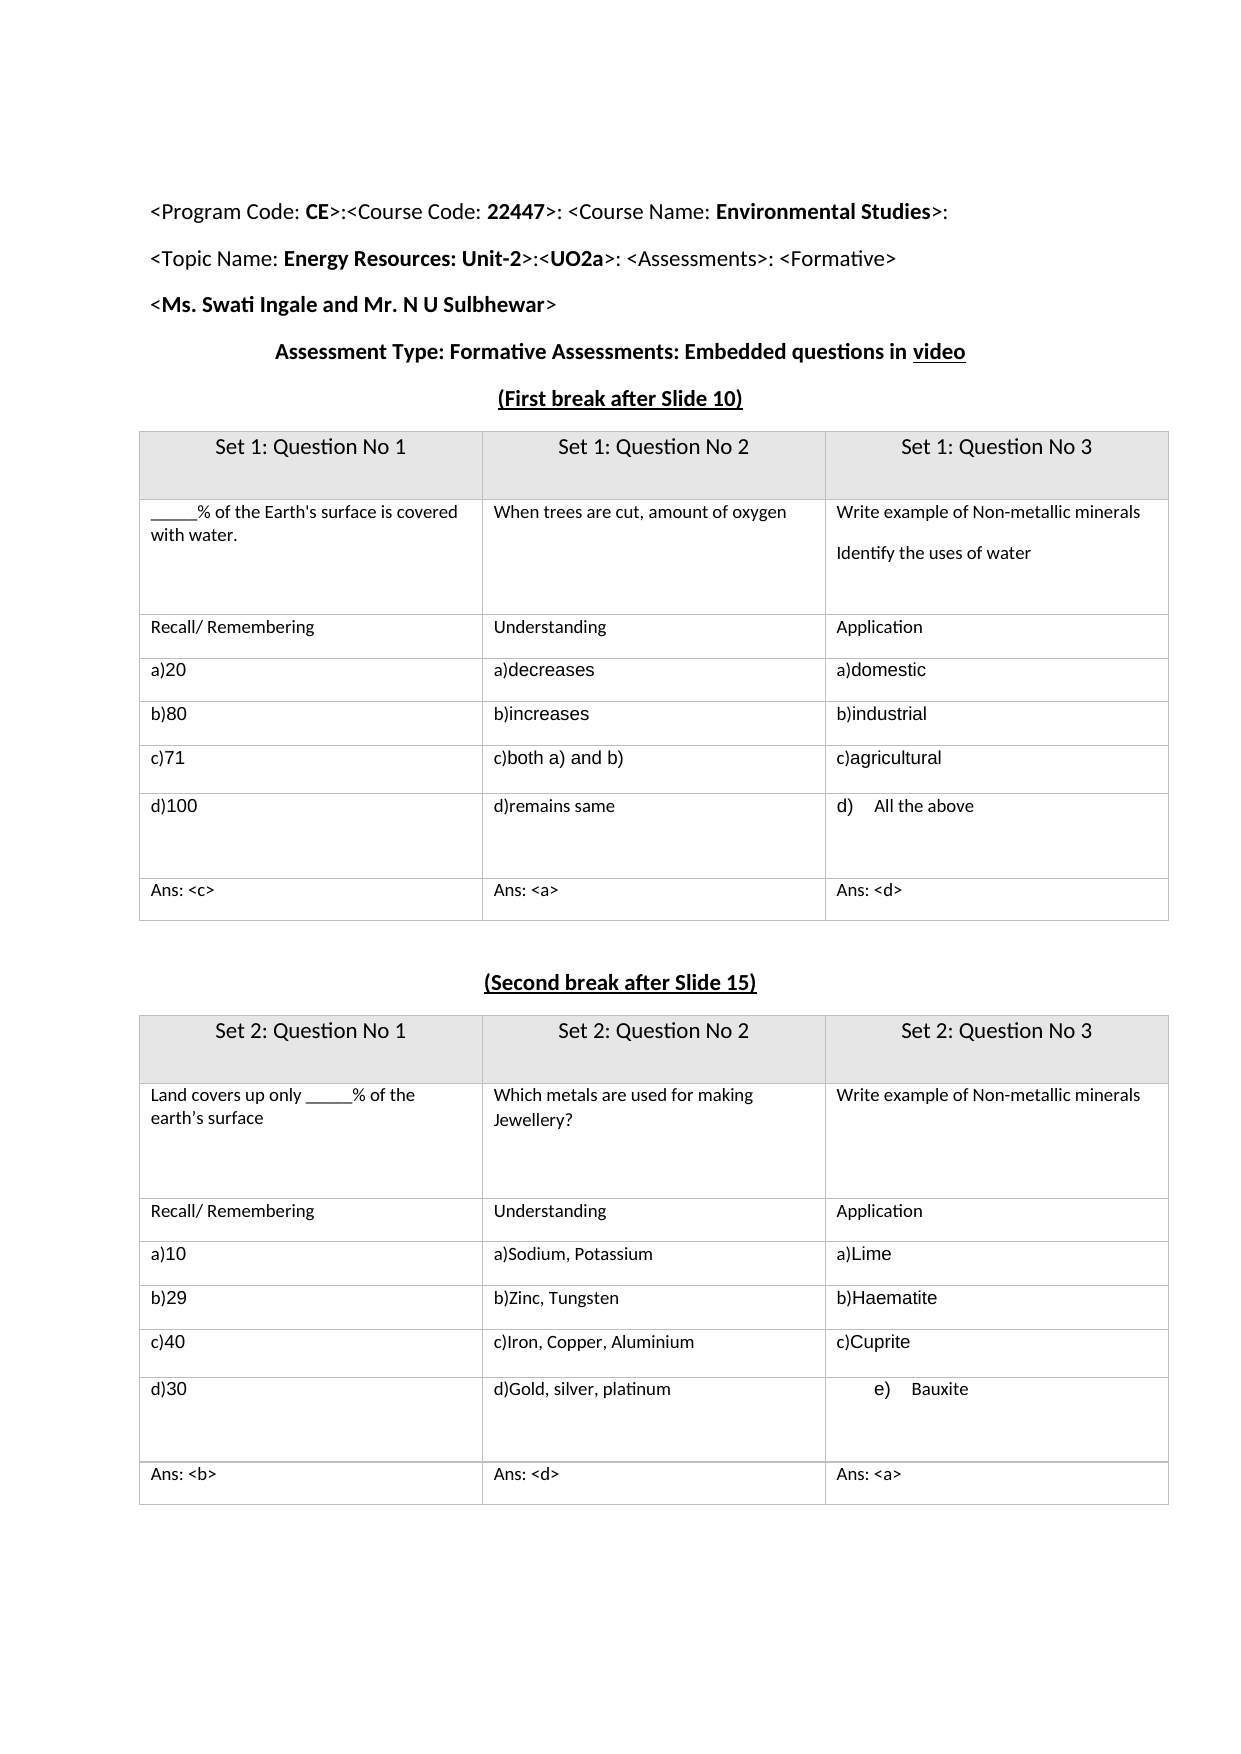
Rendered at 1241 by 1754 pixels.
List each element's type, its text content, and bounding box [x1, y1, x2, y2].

table_cell a)decreases [483, 659, 825, 701]
table_cell b)increases [483, 702, 825, 745]
table_cell d)remains same [483, 794, 825, 878]
table_header Set 1: Question No 2 [483, 432, 825, 499]
table_cell c)agricultural [826, 746, 1168, 793]
table_cell d)100 [140, 794, 482, 878]
table_cell Ans: <c> [140, 879, 482, 920]
text (First break after Slide 10) [150, 384, 1090, 412]
table_cell b)industrial [826, 702, 1168, 745]
text <Topic Name: Energy Resources: Unit-2>:<UO2a>: <Assessments>: <Formative> [150, 244, 1090, 272]
table_cell Ans: <b> [140, 1463, 482, 1504]
table_cell Which metals are used for making Jewellery? [483, 1084, 825, 1198]
table_cell c)Iron, Copper, Aluminium [483, 1330, 825, 1377]
table_cell a)Sodium, Potassium [483, 1242, 825, 1285]
table_cell _____% of the Earth's surface is covered with water. [140, 500, 482, 614]
table_cell Application [826, 1199, 1168, 1241]
table_cell d)Gold, silver, platinum [483, 1378, 825, 1461]
table_cell b)29 [140, 1286, 482, 1329]
table_cell c)both a) and b) [483, 746, 825, 793]
table_cell Understanding [483, 1199, 825, 1241]
table_cell Ans: <a> [826, 1463, 1168, 1504]
table_header Set 2: Question No 2 [483, 1016, 825, 1083]
table_cell Land covers up only _____% of the earth’s surface [140, 1084, 482, 1198]
text Assessment Type: Formative Assessments: Embedded questions in video [150, 337, 1090, 366]
table_header Set 2: Question No 3 [826, 1016, 1168, 1083]
table_cell a)10 [140, 1242, 482, 1285]
table_cell Understanding [483, 615, 825, 657]
table_cell Ans: <d> [483, 1463, 825, 1504]
text <Ms. Swati Ingale and Mr. N U Sulbhewar> [150, 291, 1090, 319]
table_cell Application [826, 615, 1168, 657]
table_cell Ans: <a> [483, 879, 825, 920]
table_cell d)30 [140, 1378, 482, 1461]
table_header Set 1: Question No 3 [826, 432, 1168, 499]
table_header Set 2: Question No 1 [140, 1016, 482, 1083]
table_cell Bauxite [826, 1378, 1168, 1461]
table_cell Ans: <d> [826, 879, 1168, 920]
table_cell Write example of Non-metallic minerals [826, 1084, 1168, 1198]
table_cell a)domestic [826, 659, 1168, 701]
table_cell Recall/ Remembering [140, 1199, 482, 1241]
table_cell All the above [826, 794, 1168, 878]
table_cell c)40 [140, 1330, 482, 1377]
table_cell Recall/ Remembering [140, 615, 482, 657]
text <Program Code: CE>:<Course Code: 22447>: <Course Name: Environmental Studies>: [150, 197, 1090, 225]
text (Second break after Slide 15) [150, 968, 1090, 996]
table_cell When trees are cut, amount of oxygen [483, 500, 825, 614]
table_cell c)71 [140, 746, 482, 793]
table_cell b)Haematite [826, 1286, 1168, 1329]
table_cell a)Lime [826, 1242, 1168, 1285]
table_cell b)Zinc, Tungsten [483, 1286, 825, 1329]
table_cell Write example of Non-metallic minerals Identify the uses of water [826, 500, 1168, 614]
table_header Set 1: Question No 1 [140, 432, 482, 499]
table_cell a)20 [140, 659, 482, 701]
table_cell c)Cuprite [826, 1330, 1168, 1377]
table_cell b)80 [140, 702, 482, 745]
